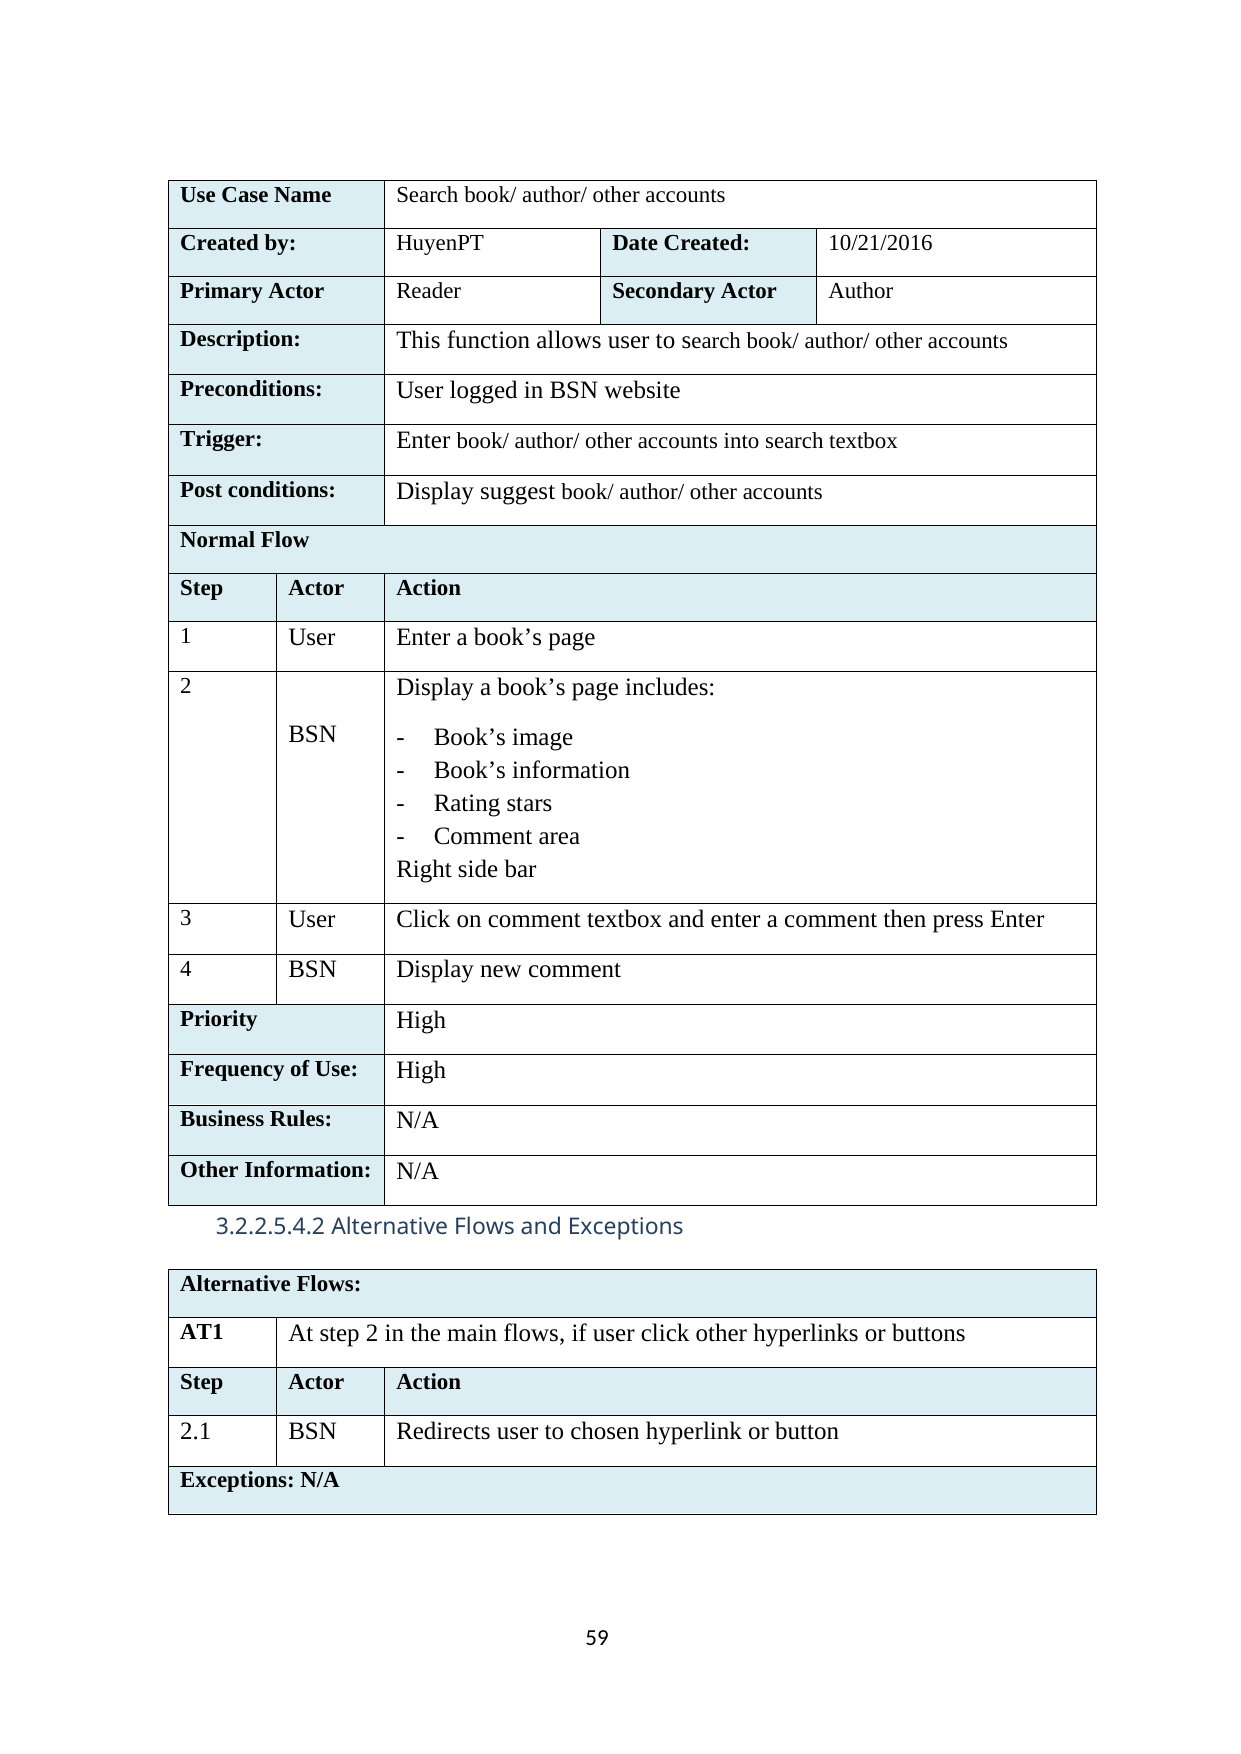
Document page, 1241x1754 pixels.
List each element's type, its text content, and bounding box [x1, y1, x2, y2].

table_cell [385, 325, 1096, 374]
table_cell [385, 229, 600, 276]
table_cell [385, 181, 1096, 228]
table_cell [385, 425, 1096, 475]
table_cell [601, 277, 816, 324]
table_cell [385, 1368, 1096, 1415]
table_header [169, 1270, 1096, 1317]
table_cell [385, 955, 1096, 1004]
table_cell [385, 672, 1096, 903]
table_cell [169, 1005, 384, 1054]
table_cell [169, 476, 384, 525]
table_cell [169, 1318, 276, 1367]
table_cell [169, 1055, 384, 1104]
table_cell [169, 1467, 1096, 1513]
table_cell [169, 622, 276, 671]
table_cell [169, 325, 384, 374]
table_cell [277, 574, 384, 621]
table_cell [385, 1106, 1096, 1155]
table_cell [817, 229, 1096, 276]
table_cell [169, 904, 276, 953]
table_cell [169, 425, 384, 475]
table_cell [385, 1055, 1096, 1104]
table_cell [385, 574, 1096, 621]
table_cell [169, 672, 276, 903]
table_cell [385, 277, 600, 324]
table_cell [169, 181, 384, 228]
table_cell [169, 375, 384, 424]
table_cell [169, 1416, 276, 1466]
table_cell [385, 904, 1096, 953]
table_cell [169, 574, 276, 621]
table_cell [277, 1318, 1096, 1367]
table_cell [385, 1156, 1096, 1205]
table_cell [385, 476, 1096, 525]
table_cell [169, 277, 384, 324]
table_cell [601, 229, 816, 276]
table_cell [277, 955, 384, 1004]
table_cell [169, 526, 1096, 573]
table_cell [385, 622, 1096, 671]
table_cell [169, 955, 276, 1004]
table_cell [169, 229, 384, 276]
subtitle 3.2.2.5.4.2 Alternative Flows and Exceptions [216, 1210, 1053, 1242]
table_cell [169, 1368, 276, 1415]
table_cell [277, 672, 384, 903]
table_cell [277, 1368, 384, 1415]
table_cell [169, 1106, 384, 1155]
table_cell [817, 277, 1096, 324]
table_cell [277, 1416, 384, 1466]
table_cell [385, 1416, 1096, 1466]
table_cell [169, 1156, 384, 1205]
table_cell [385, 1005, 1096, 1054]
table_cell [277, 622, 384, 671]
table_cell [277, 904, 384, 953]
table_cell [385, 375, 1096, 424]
